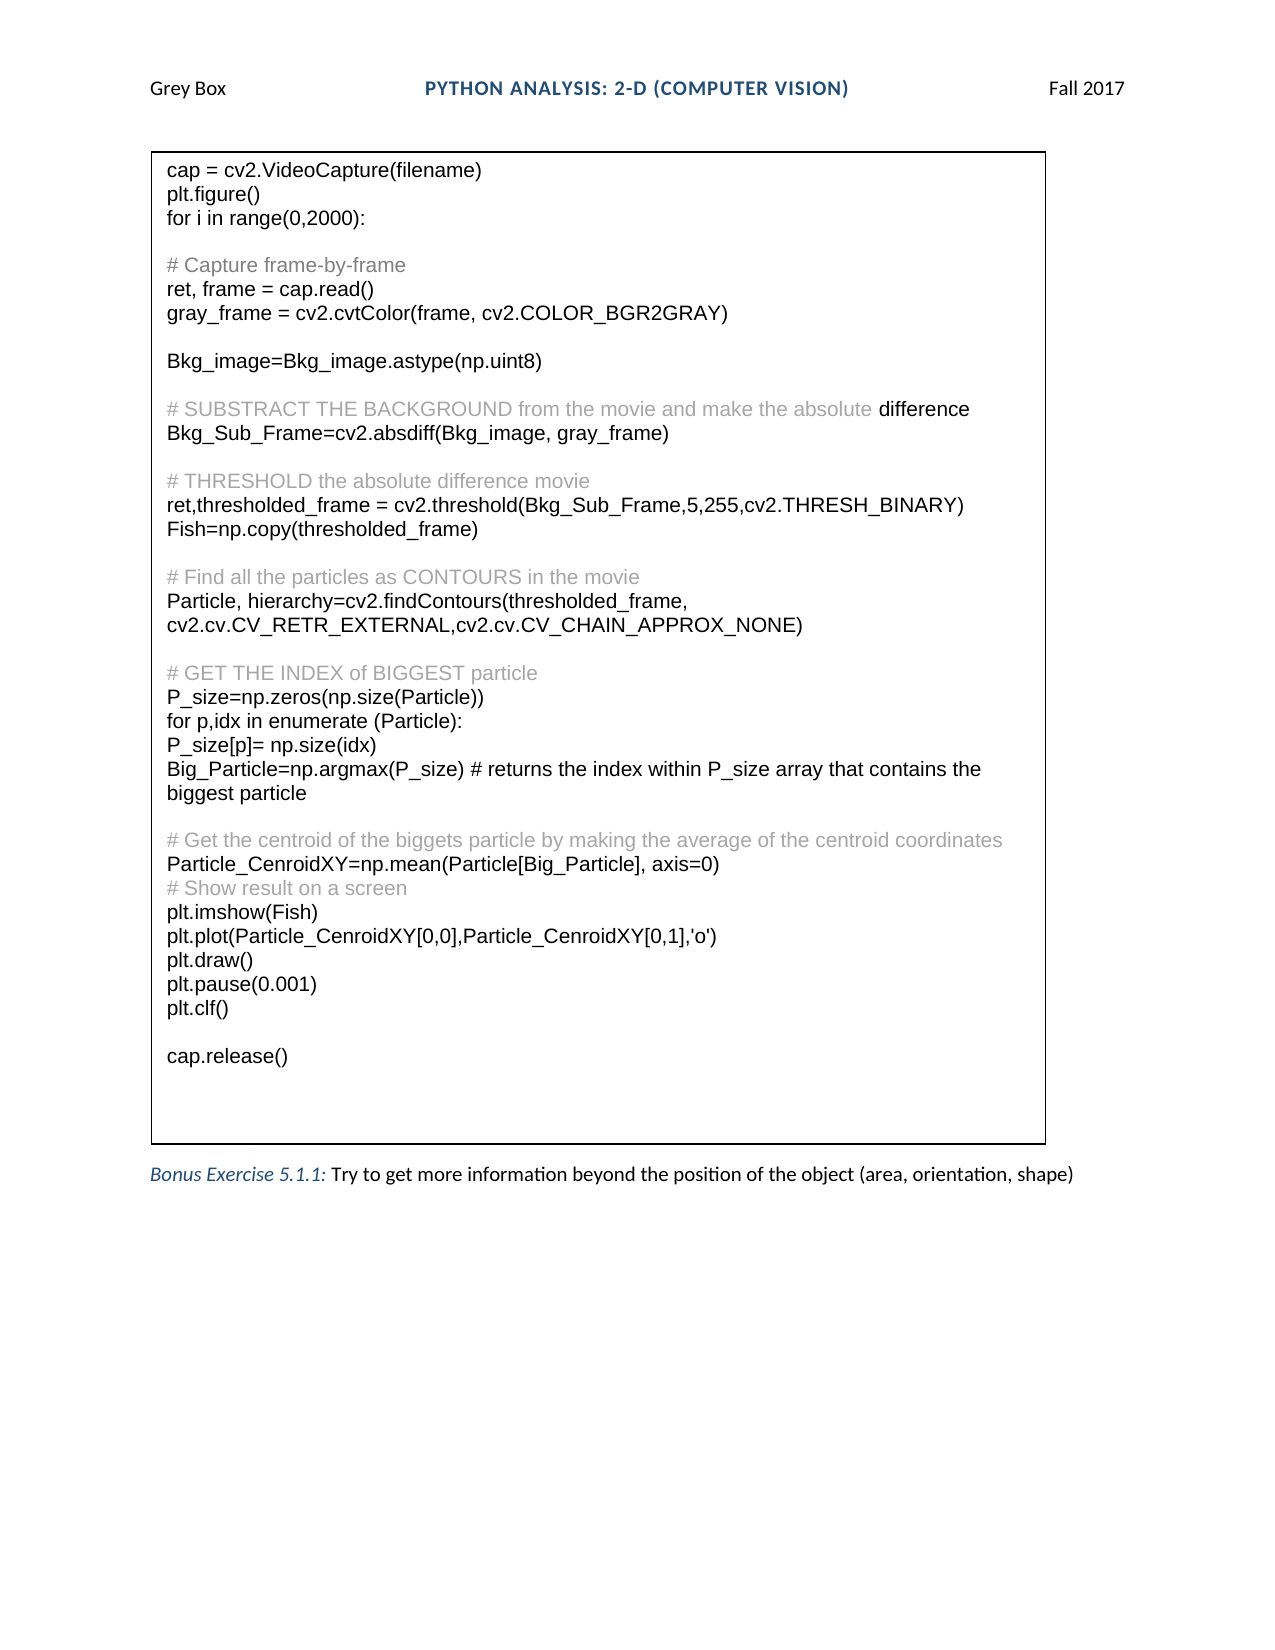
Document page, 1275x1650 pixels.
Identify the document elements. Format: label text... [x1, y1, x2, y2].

text Bonus Exercise 5.1.1: Try to get more information beyond the position of the object (area, orientation, shape) [150, 1162, 1125, 1187]
